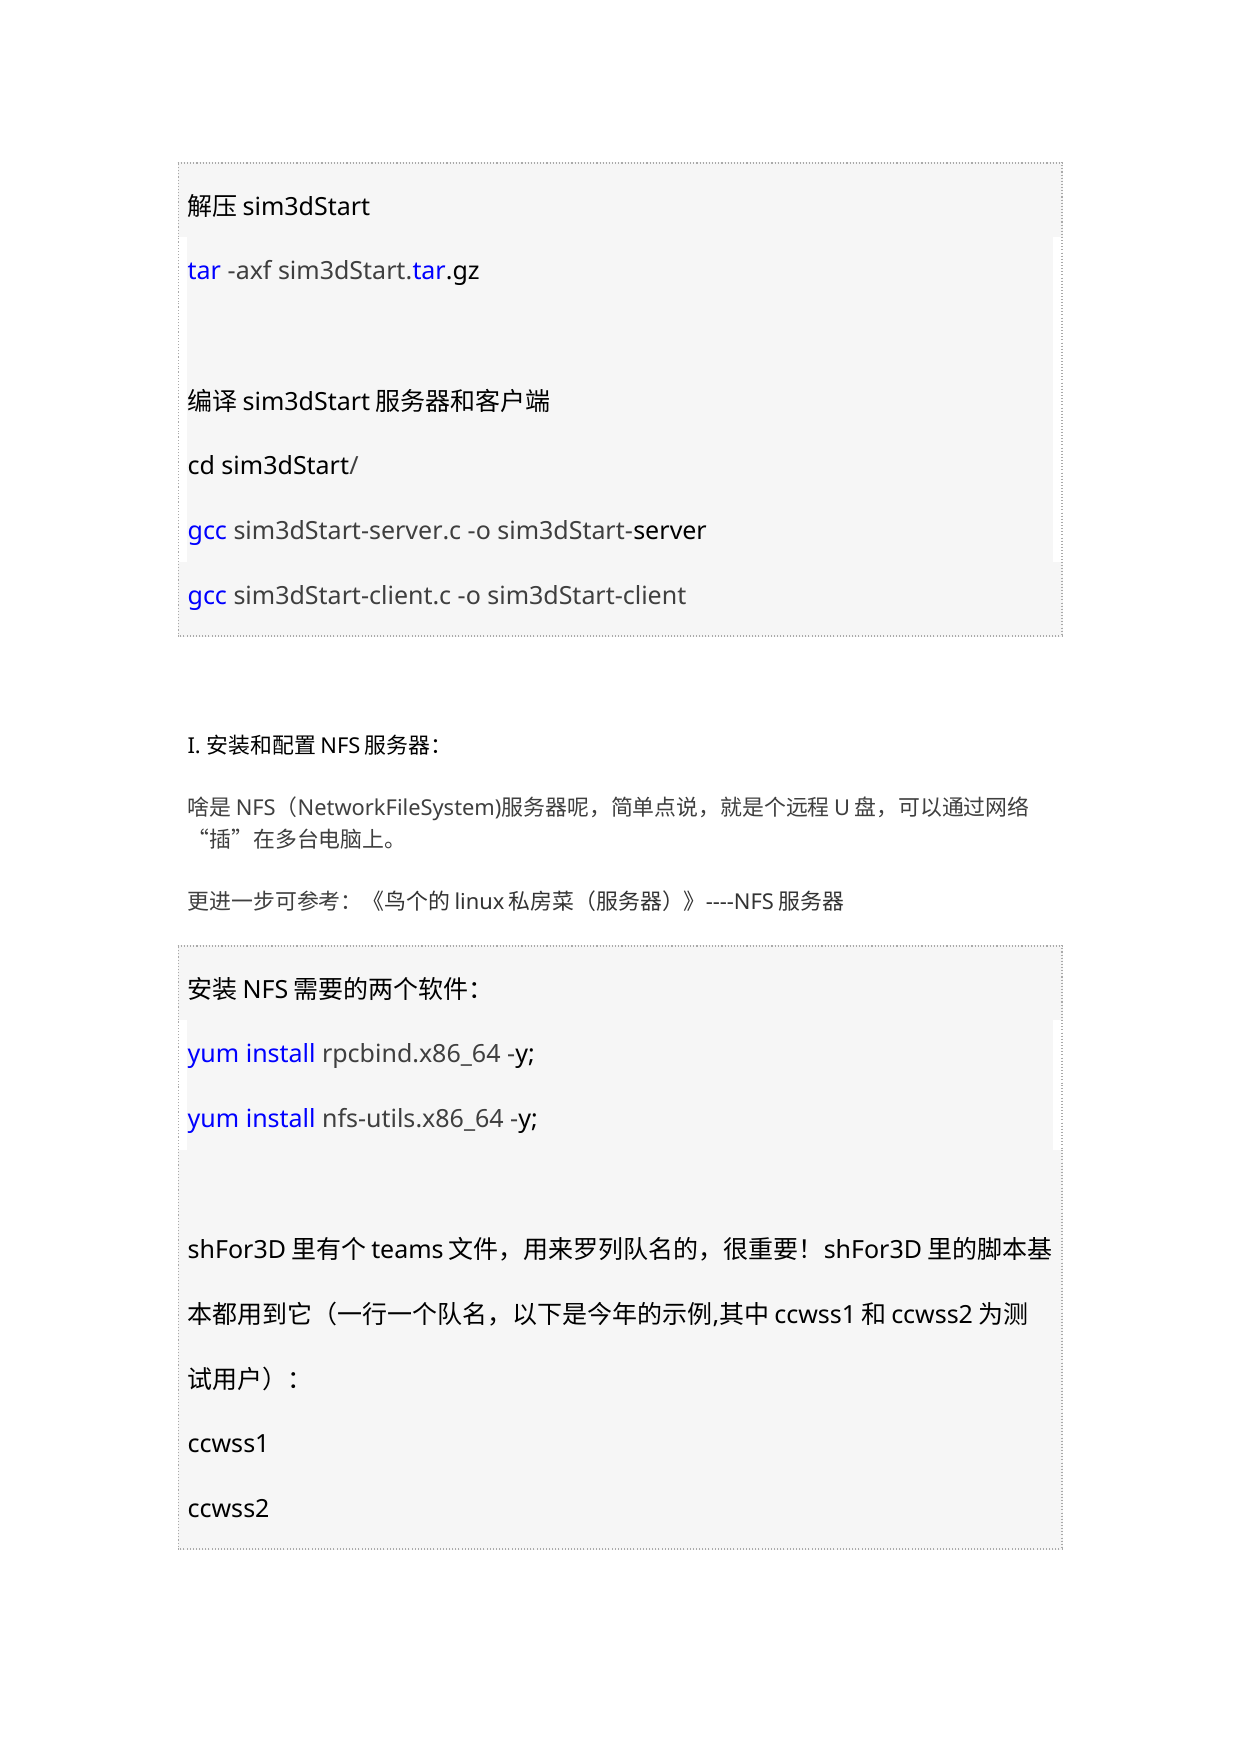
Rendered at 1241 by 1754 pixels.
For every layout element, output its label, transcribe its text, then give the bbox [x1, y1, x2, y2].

text cd sim3dStart/ [187, 432, 1053, 497]
text gcc sim3dStart-client.c -o sim3dStart-client [178, 552, 1063, 637]
text yum install nfs-utils.x86_64 -y; [187, 1085, 1053, 1140]
text 安装NFS需要的两个软件： [178, 945, 1063, 1020]
text tar -axf sim3dStart.tar.gz [187, 237, 1053, 302]
text yum install rpcbind.x86_64 -y; [187, 1020, 1053, 1085]
text 更进一步可参考：《鸟个的linux私房菜（服务器）》----NFS服务器 [187, 883, 1053, 916]
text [178, 1140, 1063, 1550]
text 解压sim3dStart [178, 162, 1063, 237]
text I. 安装和配置NFS服务器： [187, 728, 1053, 760]
text gcc sim3dStart-server.c -o sim3dStart-server [187, 497, 1053, 552]
text 编译sim3dStart服务器和客户端 [187, 367, 1053, 432]
text 啥是NFS（NetworkFileSystem)服务器呢，简单点说，就是个远程U盘，可以通过网络“插”在多台电脑上。 [187, 789, 1053, 854]
